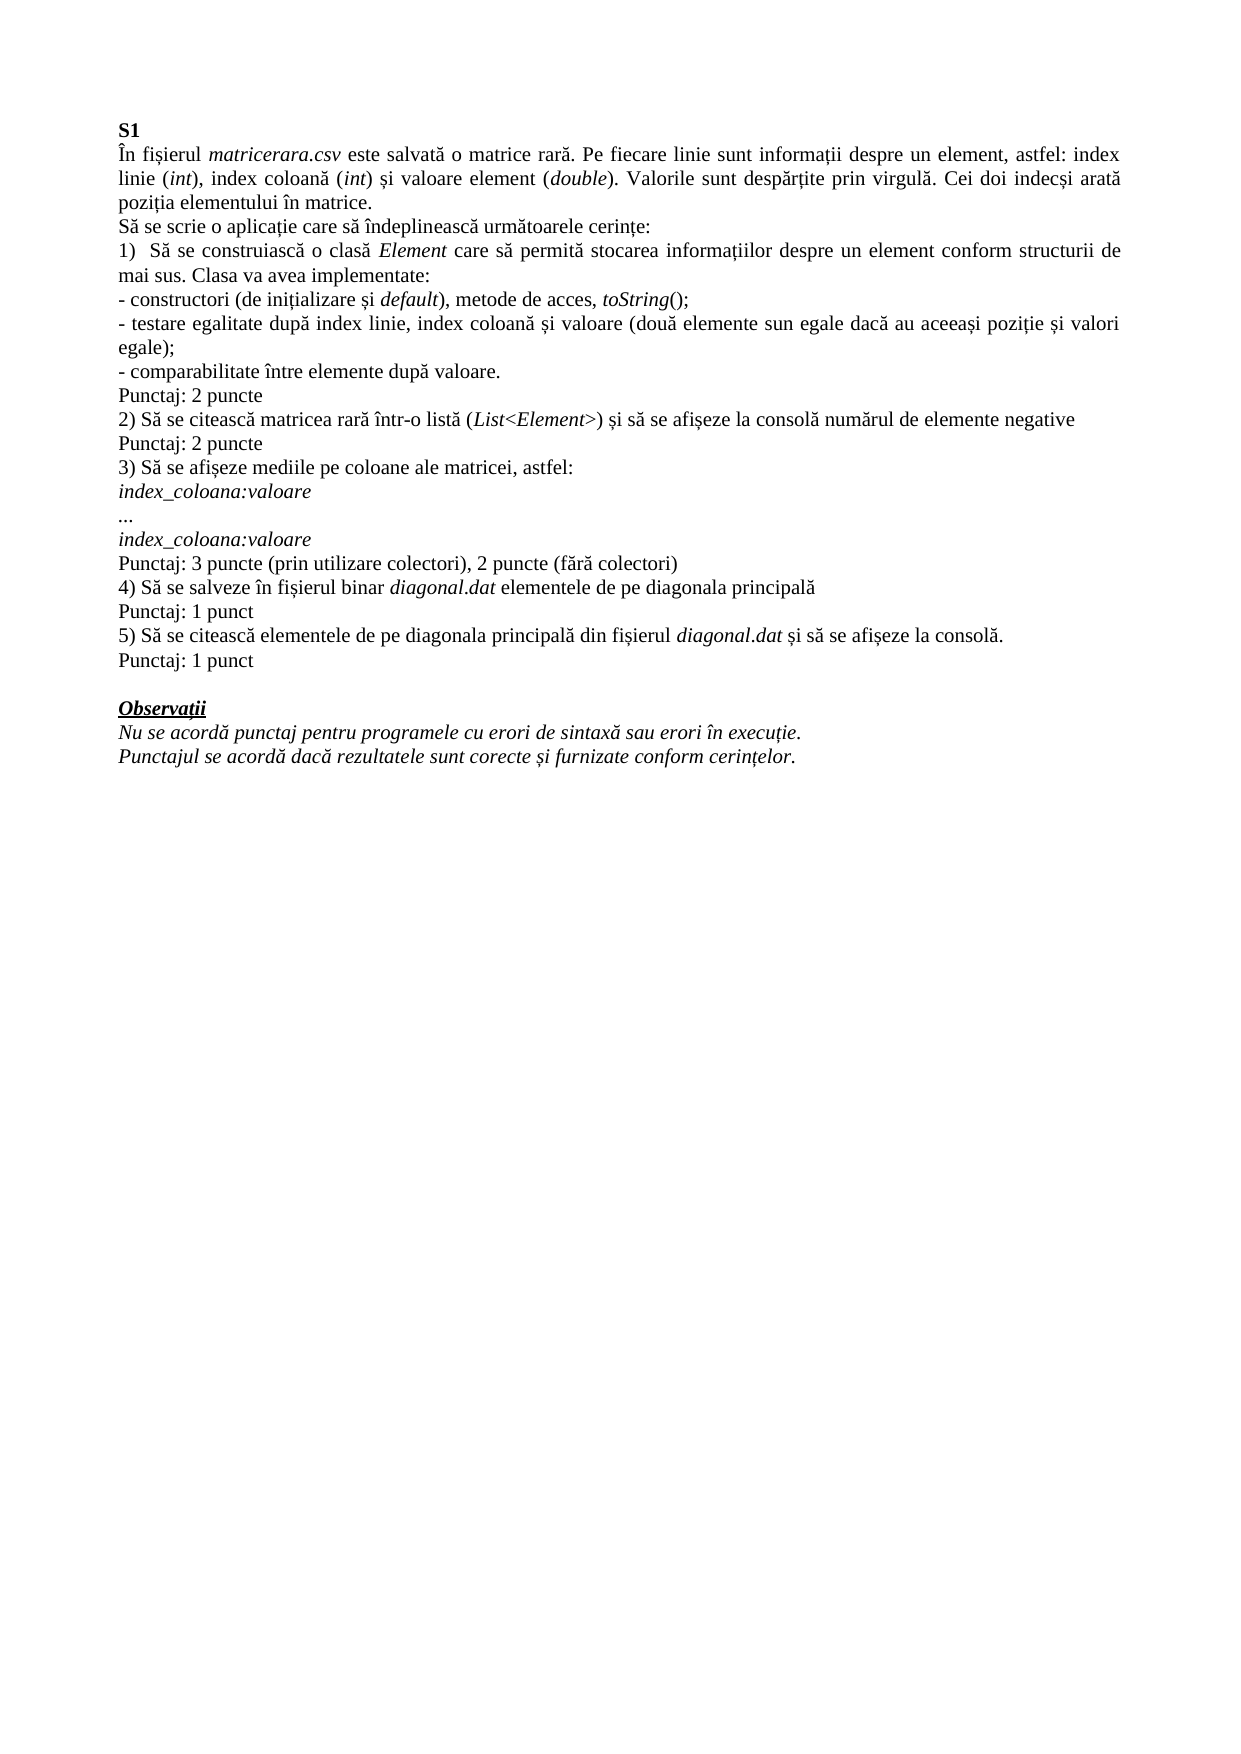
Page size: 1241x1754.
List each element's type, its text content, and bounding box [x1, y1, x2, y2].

text - comparabilitate între elemente după valoare. [118, 359, 1122, 383]
text Observații [118, 696, 1122, 720]
text 2) Să se citească matricea rară într-o listă (List<Element>) și să se afișeze la consolă numărul de elemente negative [118, 407, 1122, 431]
text Nu se acordă punctaj pentru programele cu erori de sintaxă sau erori în execuție. [118, 720, 1122, 744]
text index_coloana:valoare [118, 527, 1122, 551]
text În fișierul matricerara.csv este salvată o matrice rară. Pe fiecare linie sunt informații despre un element, astfel: index linie (int), index coloană (int) și valoare element (double). Valorile sunt despărțite prin virgulă. Cei doi indecși arată poziția elementului în matrice. [118, 142, 1122, 214]
text Punctajul se acordă dacă rezultatele sunt corecte și furnizate conform cerințelor. [118, 744, 1122, 768]
text 4) Să se salveze în fișierul binar diagonal.dat elementele de pe diagonala principală [118, 575, 1122, 599]
text - constructori (de inițializare și default), metode de acces, toString(); [118, 287, 1122, 311]
text Punctaj: 3 puncte (prin utilizare colectori), 2 puncte (fără colectori) [118, 551, 1122, 575]
text 3) Să se afișeze mediile pe coloane ale matricei, astfel: [118, 455, 1122, 479]
text Punctaj: 2 puncte [118, 431, 1122, 455]
text 5) Să se citească elementele de pe diagonala principală din fișierul diagonal.dat și să se afișeze la consolă. [118, 623, 1122, 647]
text Punctaj: 2 puncte [118, 383, 1122, 407]
text S1 [118, 118, 1122, 142]
text Să se scrie o aplicație care să îndeplinească următoarele cerințe: [118, 214, 1122, 238]
text Punctaj: 1 punct [118, 647, 1122, 672]
text 1) Să se construiască o clasă Element care să permită stocarea informațiilor despre un element conform structurii de mai sus. Clasa va avea implementate: [118, 238, 1122, 287]
text Punctaj: 1 punct [118, 599, 1122, 623]
text ... [118, 503, 1122, 527]
text - testare egalitate după index linie, index coloană și valoare (două elemente sun egale dacă au aceeași poziție și valori egale); [118, 311, 1122, 359]
text index_coloana:valoare [118, 479, 1122, 503]
